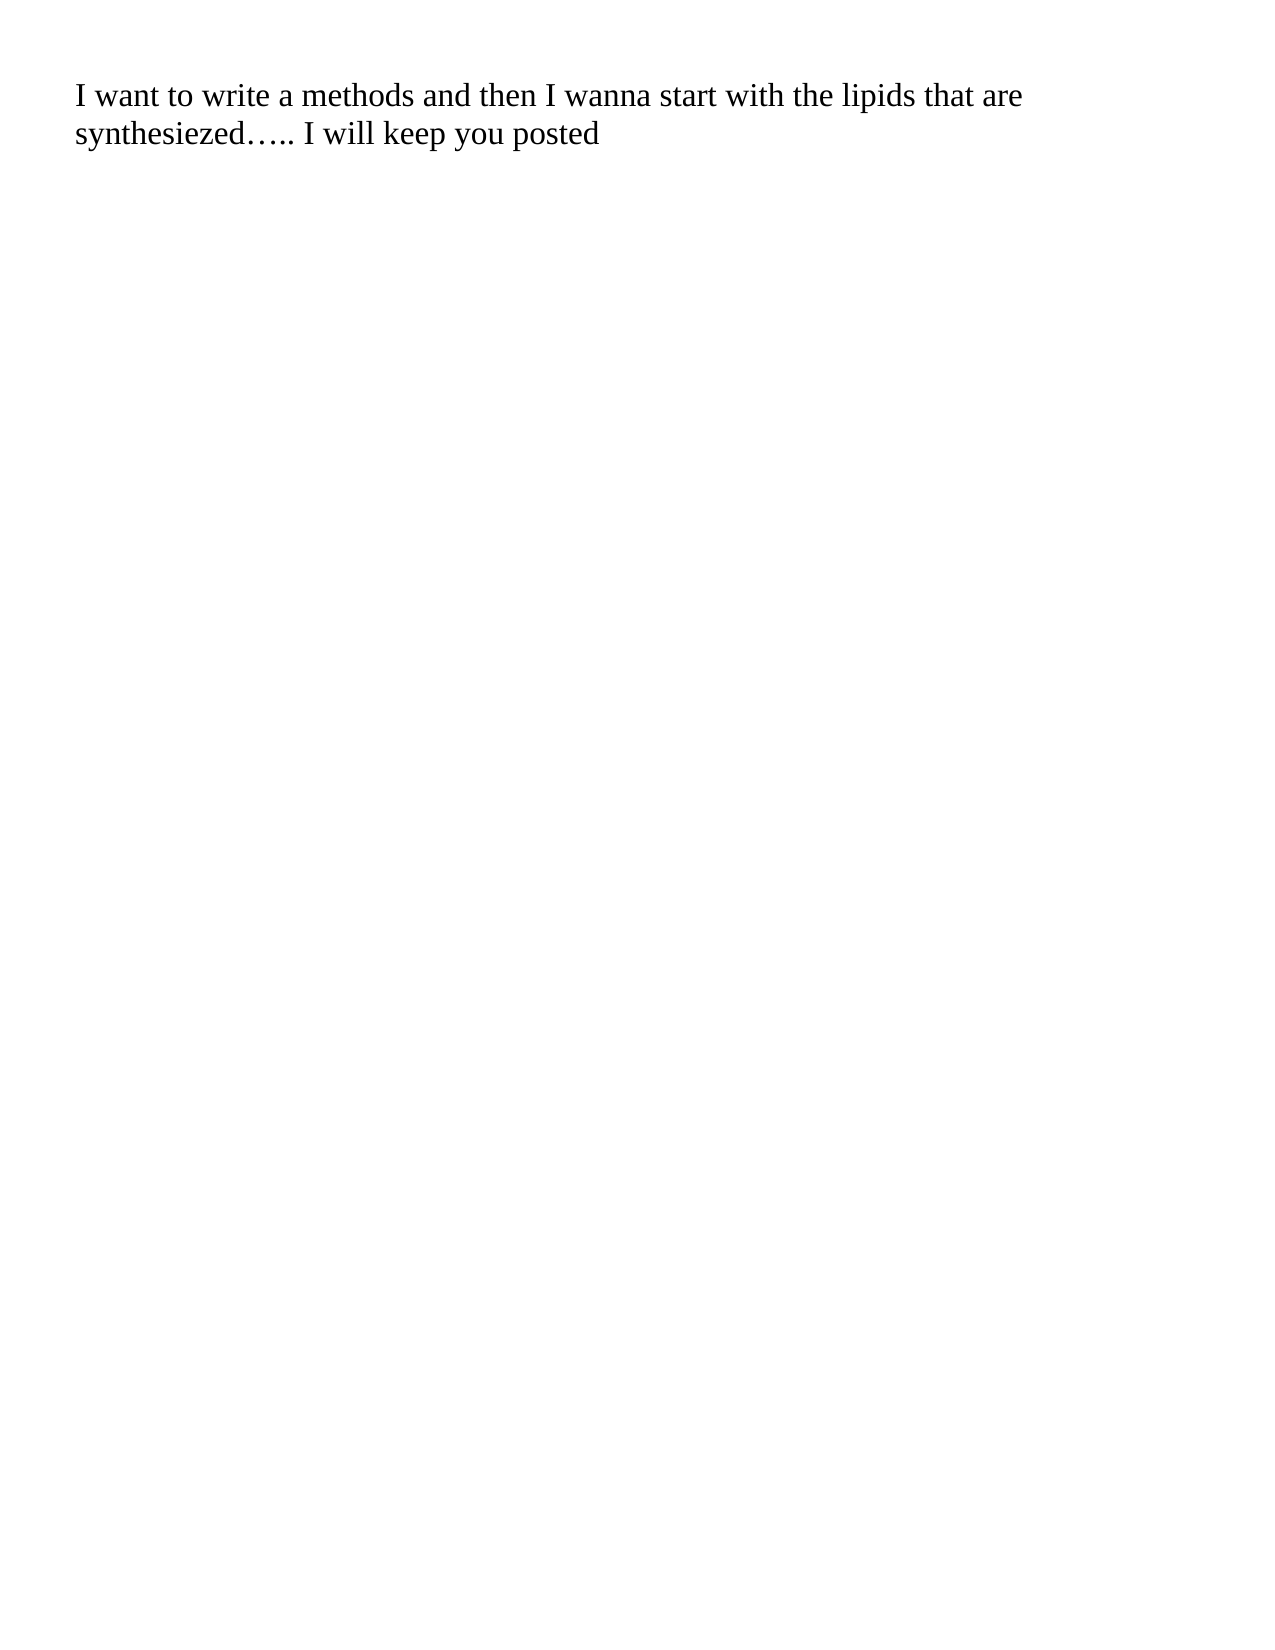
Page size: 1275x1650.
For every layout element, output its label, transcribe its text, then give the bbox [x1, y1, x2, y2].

text I want to write a methods and then I wanna start with the lipids that are synthesiezed….. I will keep you posted [75, 75, 1200, 152]
